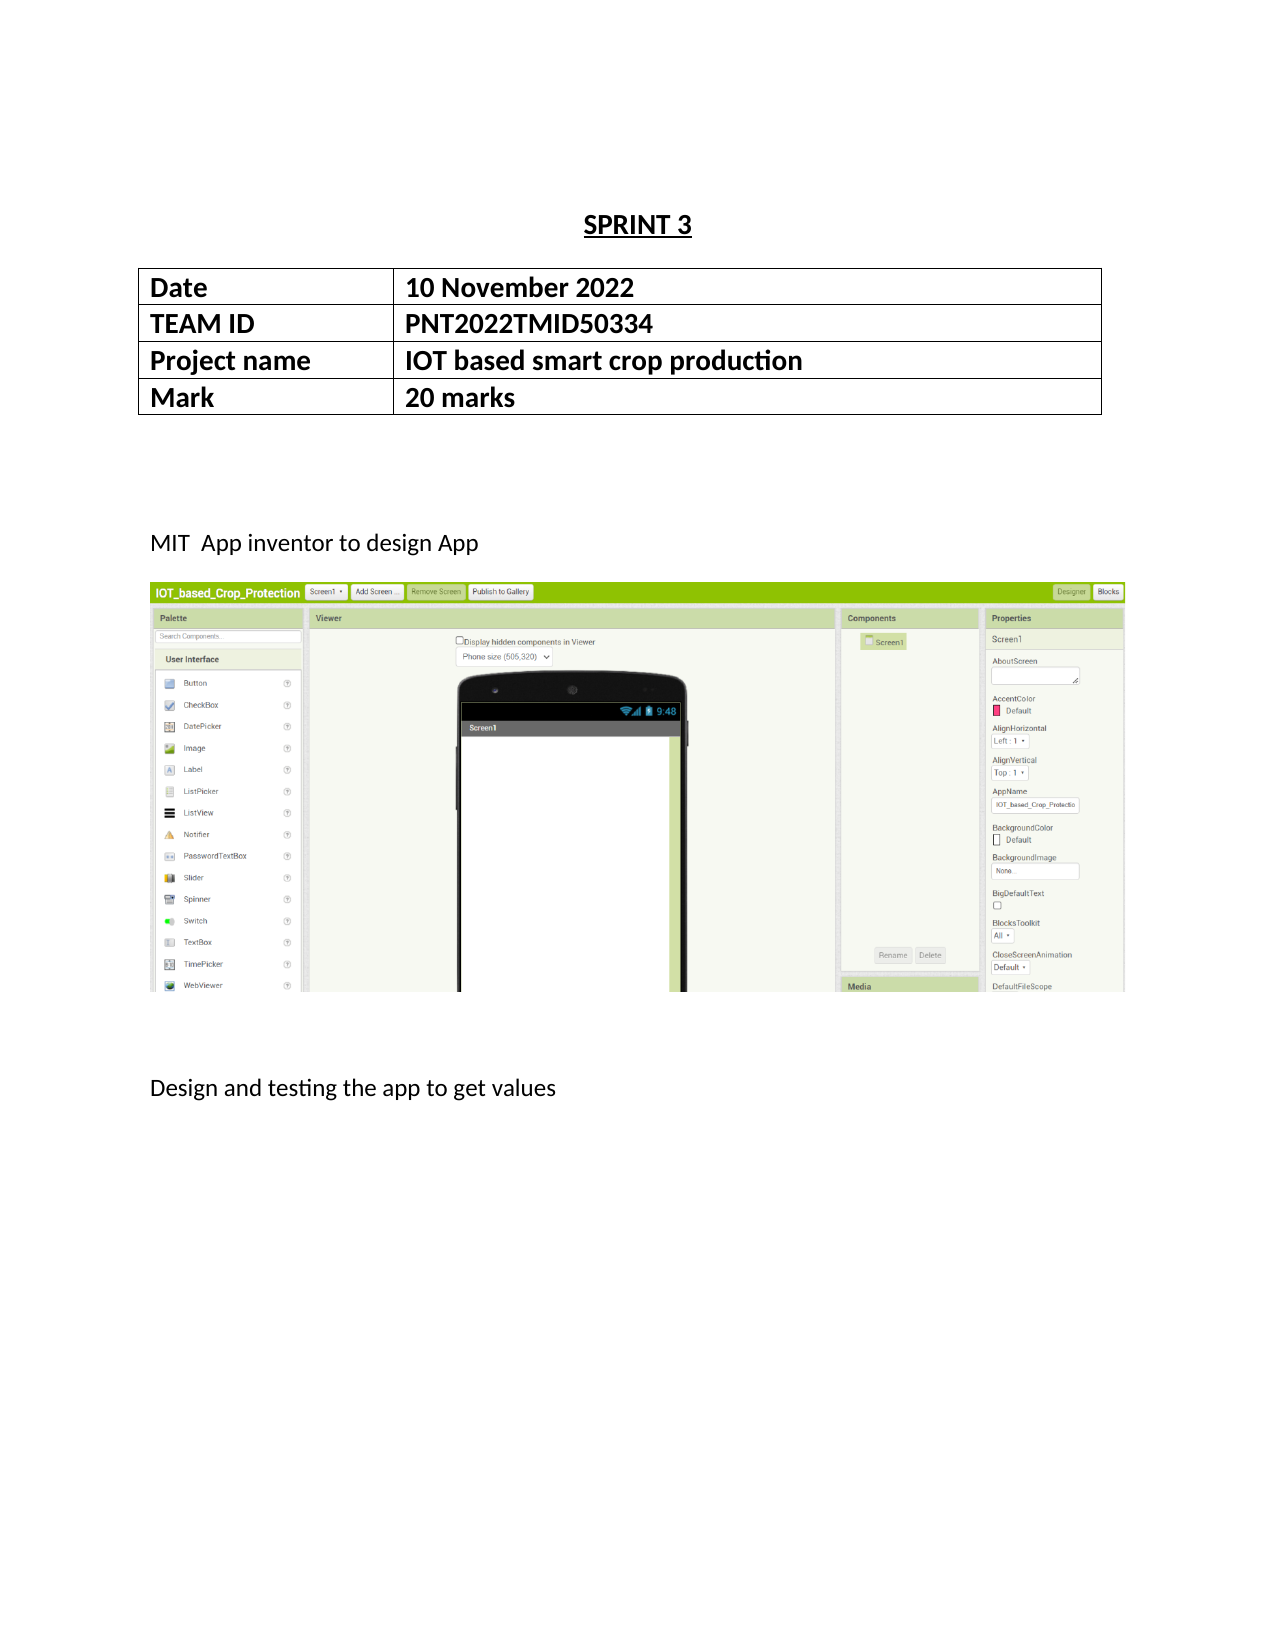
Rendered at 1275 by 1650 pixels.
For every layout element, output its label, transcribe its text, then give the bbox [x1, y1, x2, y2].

table_cell Mark [139, 379, 393, 414]
table_cell TEAM ID [139, 305, 393, 341]
table_cell 20 marks [394, 379, 1101, 414]
text SPRINT 3 [150, 206, 1125, 241]
table_cell PNT2022TMID50334 [394, 305, 1101, 341]
table_cell IOT based smart crop production [394, 342, 1101, 378]
text MIT App inventor to design App [150, 527, 1125, 557]
table_header Date [139, 269, 393, 304]
text Design and testing the app to get values [150, 1072, 1125, 1103]
picture [150, 582, 1125, 992]
table_cell Project name [139, 342, 393, 378]
table_header 10 November 2022 [394, 269, 1101, 304]
